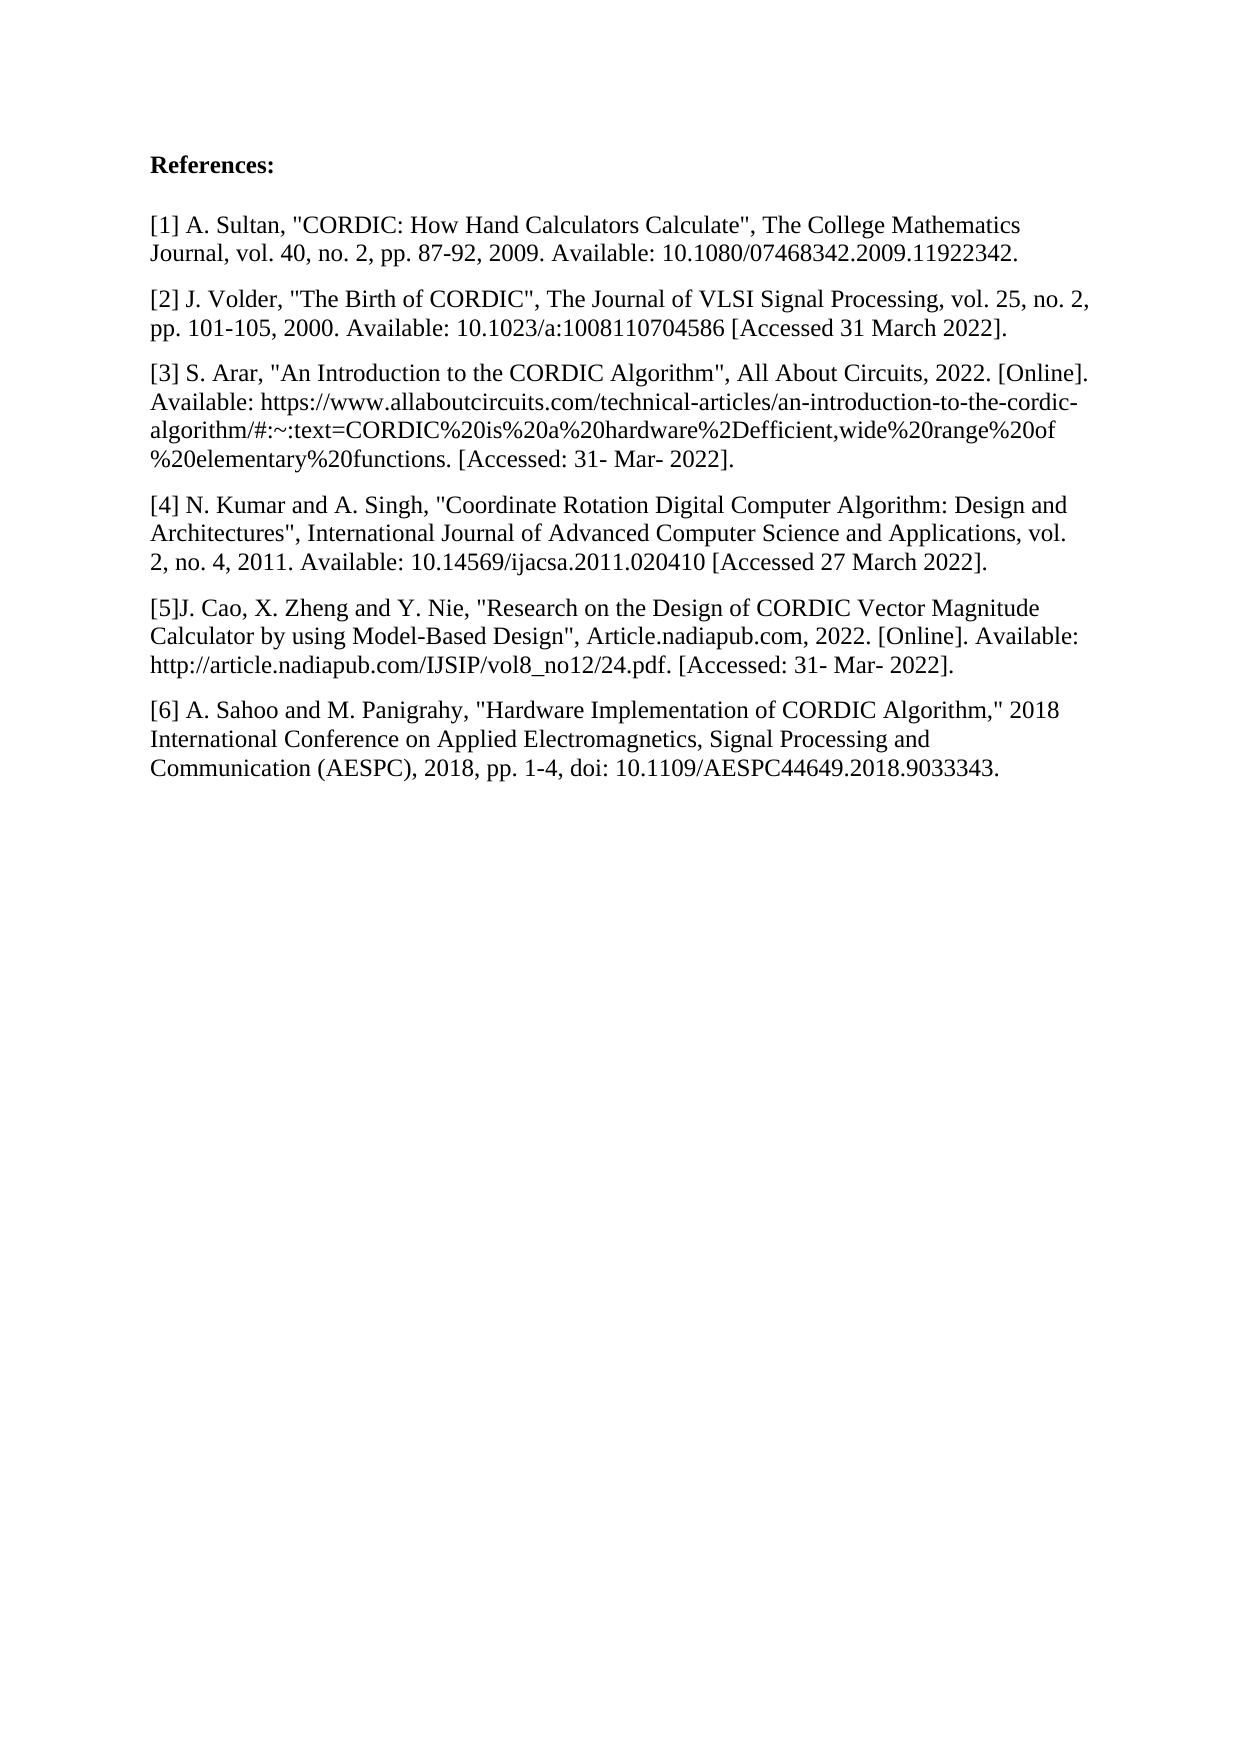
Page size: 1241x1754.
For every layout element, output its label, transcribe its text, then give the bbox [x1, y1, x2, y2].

text References: [150, 150, 1090, 179]
text [3] S. Arar, "An Introduction to the CORDIC Algorithm", All About Circuits, 2022. [Online]. Available: https://www.allaboutcircuits.com/technical-articles/an-introduction-to-the-cordic-algorithm/#:~:text=CORDIC%20is%20a%20hardware%2Defficient,wide%20range%20of%20elementary%20functions. [Accessed: 31- Mar- 2022]. [150, 358, 1090, 473]
text [5]J. Cao, X. Zheng and Y. Nie, "Research on the Design of CORDIC Vector Magnitude Calculator by using Model-Based Design", Article.nadiapub.com, 2022. [Online]. Available: http://article.nadiapub.com/IJSIP/vol8_no12/24.pdf. [Accessed: 31- Mar- 2022]. [150, 593, 1090, 679]
text [4] N. Kumar and A. Singh, "Coordinate Rotation Digital Computer Algorithm: Design and Architectures", International Journal of Advanced Computer Science and Applications, vol. 2, no. 4, 2011. Available: 10.14569/ijacsa.2011.020410 [Accessed 27 March 2022]. [150, 490, 1090, 576]
text [1] A. Sultan, "CORDIC: How Hand Calculators Calculate", The College Mathematics Journal, vol. 40, no. 2, pp. 87-92, 2009. Available: 10.1080/07468342.2009.11922342. [150, 210, 1090, 267]
text [6] A. Sahoo and M. Panigrahy, "Hardware Implementation of CORDIC Algorithm," 2018 International Conference on Applied Electromagnetics, Signal Processing and Communication (AESPC), 2018, pp. 1-4, doi: 10.1109/AESPC44649.2018.9033343. [150, 696, 1090, 782]
text [2] J. Volder, "The Birth of CORDIC", The Journal of VLSI Signal Processing, vol. 25, no. 2, pp. 101-105, 2000. Available: 10.1023/a:1008110704586 [Accessed 31 March 2022]. [150, 284, 1090, 341]
